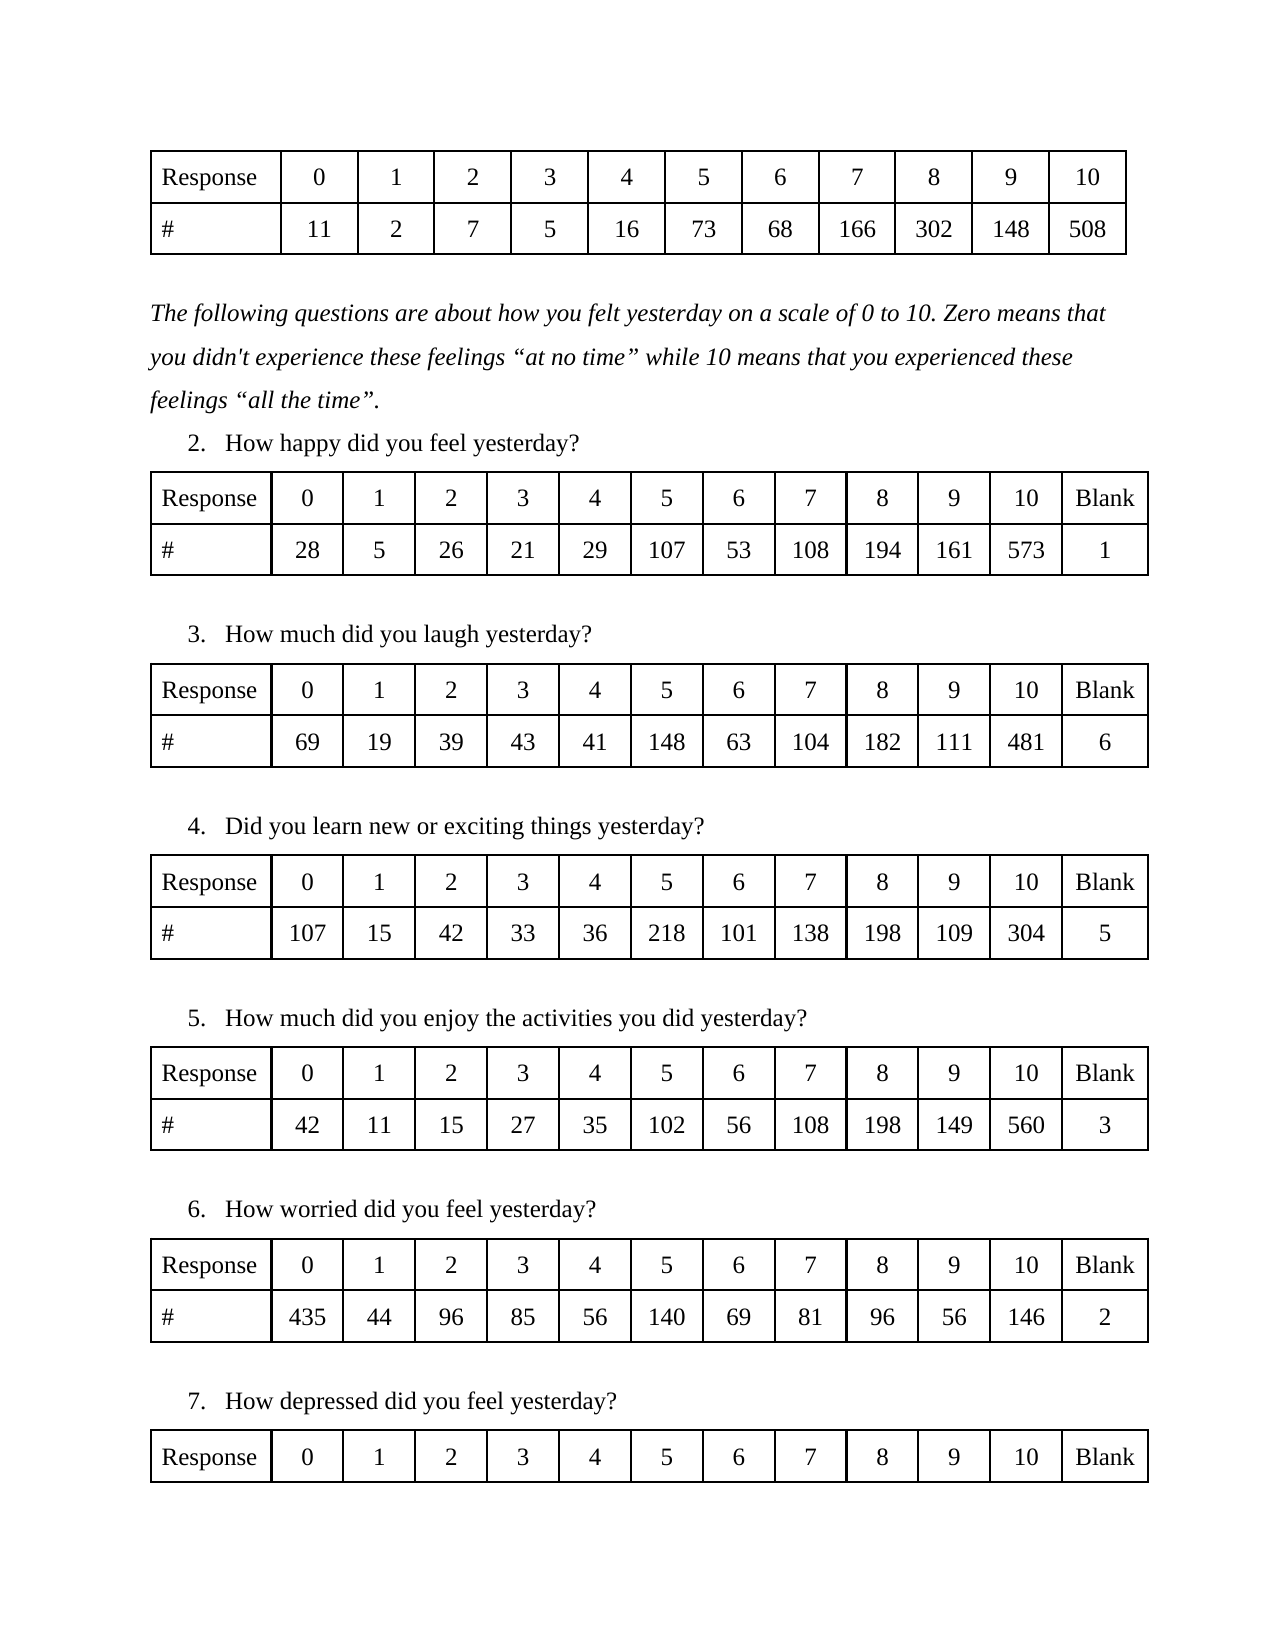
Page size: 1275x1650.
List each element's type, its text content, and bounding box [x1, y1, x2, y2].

table_cell 11 [282, 204, 357, 253]
table_header 6 [743, 152, 818, 202]
table_header Blank [1063, 1240, 1147, 1289]
table_cell 56 [919, 1291, 989, 1341]
table_cell # [152, 204, 280, 253]
table_cell 21 [488, 525, 558, 574]
table_cell 33 [488, 908, 558, 958]
table_header 9 [919, 1048, 989, 1098]
table_cell 138 [776, 908, 845, 958]
table_header 4 [560, 665, 630, 714]
table_cell 148 [973, 204, 1048, 253]
table_cell # [152, 908, 270, 958]
table_header 3 [512, 152, 587, 202]
table_header 4 [560, 1240, 630, 1289]
table_cell 161 [919, 525, 989, 574]
table_header 5 [632, 1431, 702, 1481]
table_header 4 [560, 856, 630, 906]
table_header 0 [273, 856, 342, 906]
table_header 8 [848, 1048, 917, 1098]
table_cell 302 [896, 204, 971, 253]
table_cell 15 [344, 908, 414, 958]
table_header Blank [1063, 665, 1147, 714]
table_cell 43 [488, 716, 558, 766]
table_cell 5 [1063, 908, 1147, 958]
table_cell # [152, 716, 270, 766]
table_cell 2 [1063, 1291, 1147, 1341]
table_cell 104 [776, 716, 845, 766]
table_header Response [152, 1240, 270, 1289]
table_cell 508 [1050, 204, 1125, 253]
table_cell 109 [919, 908, 989, 958]
table_header 8 [848, 473, 917, 523]
table_cell 19 [344, 716, 414, 766]
table_header 2 [416, 1431, 486, 1481]
table_cell 6 [1063, 716, 1147, 766]
table_header 8 [896, 152, 971, 202]
table_header 10 [991, 473, 1061, 523]
table_cell 42 [416, 908, 486, 958]
table_header 6 [704, 473, 774, 523]
table_cell 5 [344, 525, 414, 574]
table_header 5 [632, 856, 702, 906]
table_cell 107 [273, 908, 342, 958]
table_cell 182 [848, 716, 917, 766]
table_cell 218 [632, 908, 702, 958]
table_header 9 [919, 665, 989, 714]
table_header 0 [273, 665, 342, 714]
table_cell 111 [919, 716, 989, 766]
table_cell 573 [991, 525, 1061, 574]
table_header 6 [704, 1431, 774, 1481]
table_header 7 [776, 473, 845, 523]
table_header 8 [848, 856, 917, 906]
table_cell 149 [919, 1100, 989, 1149]
table_cell 16 [589, 204, 664, 253]
table_cell # [152, 1100, 270, 1149]
table_header 6 [704, 1048, 774, 1098]
table_header Response [152, 152, 280, 202]
table_header Blank [1063, 473, 1147, 523]
table_header 7 [776, 856, 845, 906]
table_header 8 [848, 1240, 917, 1289]
table_header 4 [560, 1431, 630, 1481]
table_header 7 [776, 665, 845, 714]
table_cell 53 [704, 525, 774, 574]
table_header 10 [991, 1431, 1061, 1481]
table_header 1 [344, 1048, 414, 1098]
table_cell 69 [273, 716, 342, 766]
table_cell 1 [1063, 525, 1147, 574]
table_cell 108 [776, 1100, 845, 1149]
text The following questions are about how you felt yesterday on a scale of 0 to 10. Zero means that you didn't experience these feelings “at no time” while 10 means that you experienced these feelings “all the time”. [150, 298, 1125, 413]
table_header 5 [632, 1240, 702, 1289]
table_cell 29 [560, 525, 630, 574]
table_header 10 [991, 1048, 1061, 1098]
table_cell 2 [359, 204, 433, 253]
table_cell 42 [273, 1100, 342, 1149]
table_header 1 [344, 1240, 414, 1289]
table_header 4 [560, 473, 630, 523]
table_cell 39 [416, 716, 486, 766]
table_cell 56 [560, 1291, 630, 1341]
table_cell 107 [632, 525, 702, 574]
table_header 6 [704, 856, 774, 906]
table_header 7 [776, 1431, 845, 1481]
table_header 0 [282, 152, 357, 202]
table_cell 166 [820, 204, 894, 253]
list How much did you enjoy the activities you did yesterday? [187, 1003, 1125, 1032]
table_header 5 [632, 473, 702, 523]
table_header 7 [776, 1240, 845, 1289]
table_header 2 [416, 1240, 486, 1289]
table_header 1 [344, 665, 414, 714]
table_cell 108 [776, 525, 845, 574]
table_header Blank [1063, 856, 1147, 906]
table_header 10 [991, 665, 1061, 714]
table_header 3 [488, 665, 558, 714]
table_header 2 [416, 1048, 486, 1098]
table_cell 435 [273, 1291, 342, 1341]
table_header 3 [488, 473, 558, 523]
table_cell 73 [666, 204, 741, 253]
table_header 0 [273, 1431, 342, 1481]
table_header 4 [560, 1048, 630, 1098]
table_header 9 [973, 152, 1048, 202]
table_cell 7 [435, 204, 510, 253]
table_header 3 [488, 1240, 558, 1289]
table_cell # [152, 1291, 270, 1341]
table_cell 140 [632, 1291, 702, 1341]
table_cell 63 [704, 716, 774, 766]
table_header 2 [416, 856, 486, 906]
table_cell 194 [848, 525, 917, 574]
table_cell 28 [273, 525, 342, 574]
table_header 7 [820, 152, 894, 202]
table_header 5 [632, 1048, 702, 1098]
table_cell 148 [632, 716, 702, 766]
table_cell 304 [991, 908, 1061, 958]
table_cell 81 [776, 1291, 845, 1341]
table_header 1 [344, 856, 414, 906]
list How depressed did you feel yesterday? [187, 1386, 1125, 1415]
table_cell 56 [704, 1100, 774, 1149]
table_header Blank [1063, 1048, 1147, 1098]
table_header 2 [416, 473, 486, 523]
table_cell 96 [848, 1291, 917, 1341]
table_header 3 [488, 1048, 558, 1098]
table_header 3 [488, 856, 558, 906]
table_header 1 [344, 473, 414, 523]
table_cell 481 [991, 716, 1061, 766]
table_header 10 [1050, 152, 1125, 202]
table_cell 101 [704, 908, 774, 958]
table_header 5 [666, 152, 741, 202]
table_cell 26 [416, 525, 486, 574]
table_header 2 [435, 152, 510, 202]
table_header 5 [632, 665, 702, 714]
table_cell 5 [512, 204, 587, 253]
table_header 0 [273, 1048, 342, 1098]
table_header 1 [344, 1431, 414, 1481]
table_cell 27 [488, 1100, 558, 1149]
table_header 10 [991, 1240, 1061, 1289]
table_header 9 [919, 1431, 989, 1481]
table_header Response [152, 1048, 270, 1098]
table_cell 198 [848, 908, 917, 958]
table_header 8 [848, 1431, 917, 1481]
table_header 6 [704, 665, 774, 714]
table_header 9 [919, 473, 989, 523]
table_header Blank [1063, 1431, 1147, 1481]
list How much did you laugh yesterday? [187, 619, 1125, 648]
table_cell 15 [416, 1100, 486, 1149]
table_cell 102 [632, 1100, 702, 1149]
table_cell 41 [560, 716, 630, 766]
table_cell 68 [743, 204, 818, 253]
list How worried did you feel yesterday? [187, 1194, 1125, 1223]
table_cell 69 [704, 1291, 774, 1341]
table_header 7 [776, 1048, 845, 1098]
table_cell 85 [488, 1291, 558, 1341]
table_header 2 [416, 665, 486, 714]
table_header 9 [919, 856, 989, 906]
table_cell # [152, 525, 270, 574]
table_cell 35 [560, 1100, 630, 1149]
table_cell 96 [416, 1291, 486, 1341]
table_cell 44 [344, 1291, 414, 1341]
table_header 6 [704, 1240, 774, 1289]
table_cell 3 [1063, 1100, 1147, 1149]
table_header 8 [848, 665, 917, 714]
table_header 9 [919, 1240, 989, 1289]
table_cell 198 [848, 1100, 917, 1149]
table_cell 36 [560, 908, 630, 958]
table_cell 146 [991, 1291, 1061, 1341]
table_header Response [152, 856, 270, 906]
table_header Response [152, 665, 270, 714]
table_cell 11 [344, 1100, 414, 1149]
table_header 0 [273, 1240, 342, 1289]
table_cell 560 [991, 1100, 1061, 1149]
list How happy did you feel yesterday? [187, 428, 1125, 457]
table_header Response [152, 1431, 270, 1481]
table_header Response [152, 473, 270, 523]
table_header 4 [589, 152, 664, 202]
table_header 10 [991, 856, 1061, 906]
list Did you learn new or exciting things yesterday? [187, 811, 1125, 840]
table_header 0 [273, 473, 342, 523]
table_header 3 [488, 1431, 558, 1481]
table_header 1 [359, 152, 433, 202]
